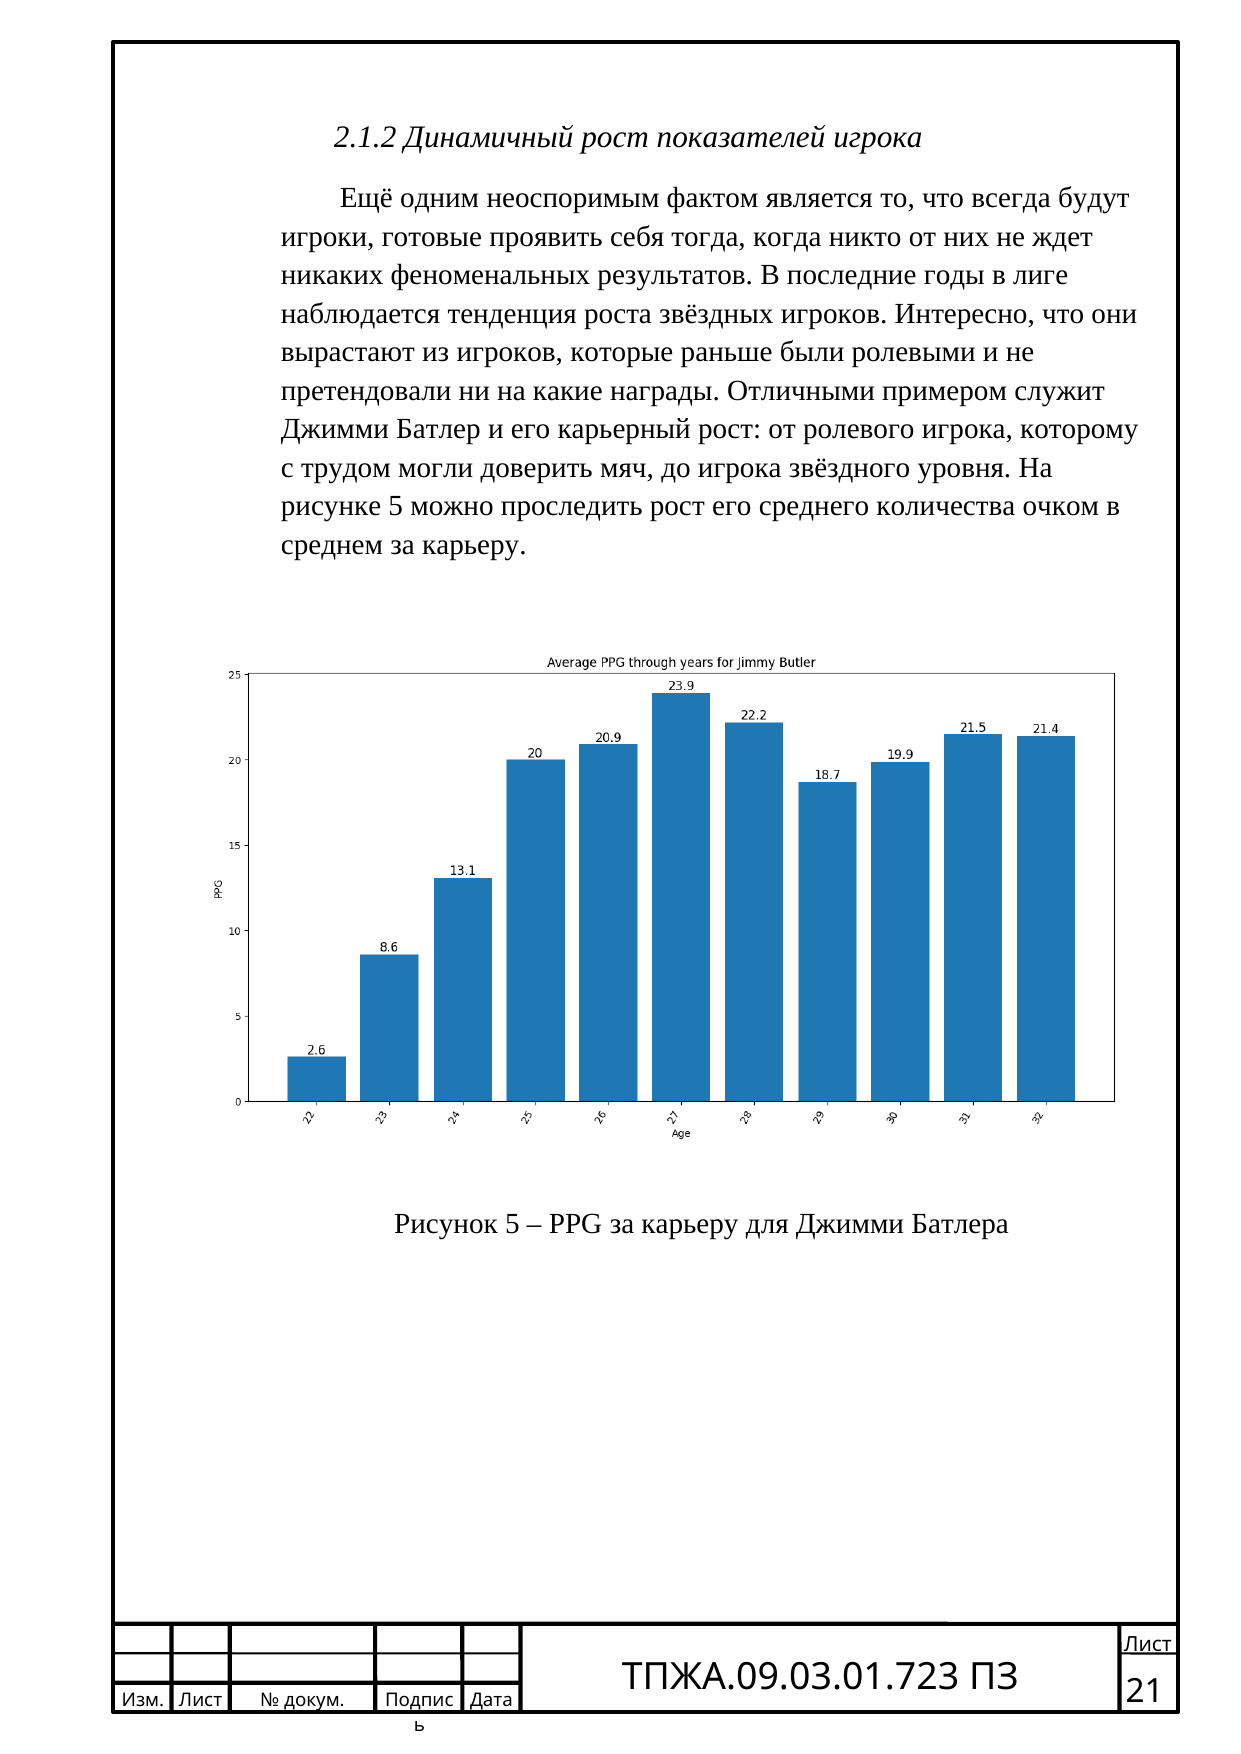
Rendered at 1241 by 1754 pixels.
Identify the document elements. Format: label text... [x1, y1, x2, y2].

picture [195, 606, 1133, 1162]
text 2.1.2 Динамичный рост показателей игрока [251, 118, 1152, 154]
text Ещё одним неоспоримым фактом является то, что всегда будут игроки, готовые проявить себя тогда, когда никто от них не ждет никаких феноменальных результатов. В последние годы в лиге наблюдается тенденция роста звёздных игроков. Интересно, что они вырастают из игроков, которые раньше были ролевыми и не претендовали ни на какие награды. Отличными примером служит Джимми Батлер и его карьерный рост: от ролевого игрока, которому с трудом могли доверить мяч, до игрока звёздного уровня. На рисунке 5 можно проследить рост его среднего количества очком в среднем за карьеру. [281, 180, 1152, 561]
text Рисунок 5 – PPG за карьеру для Джимми Батлера [177, 1206, 1152, 1239]
